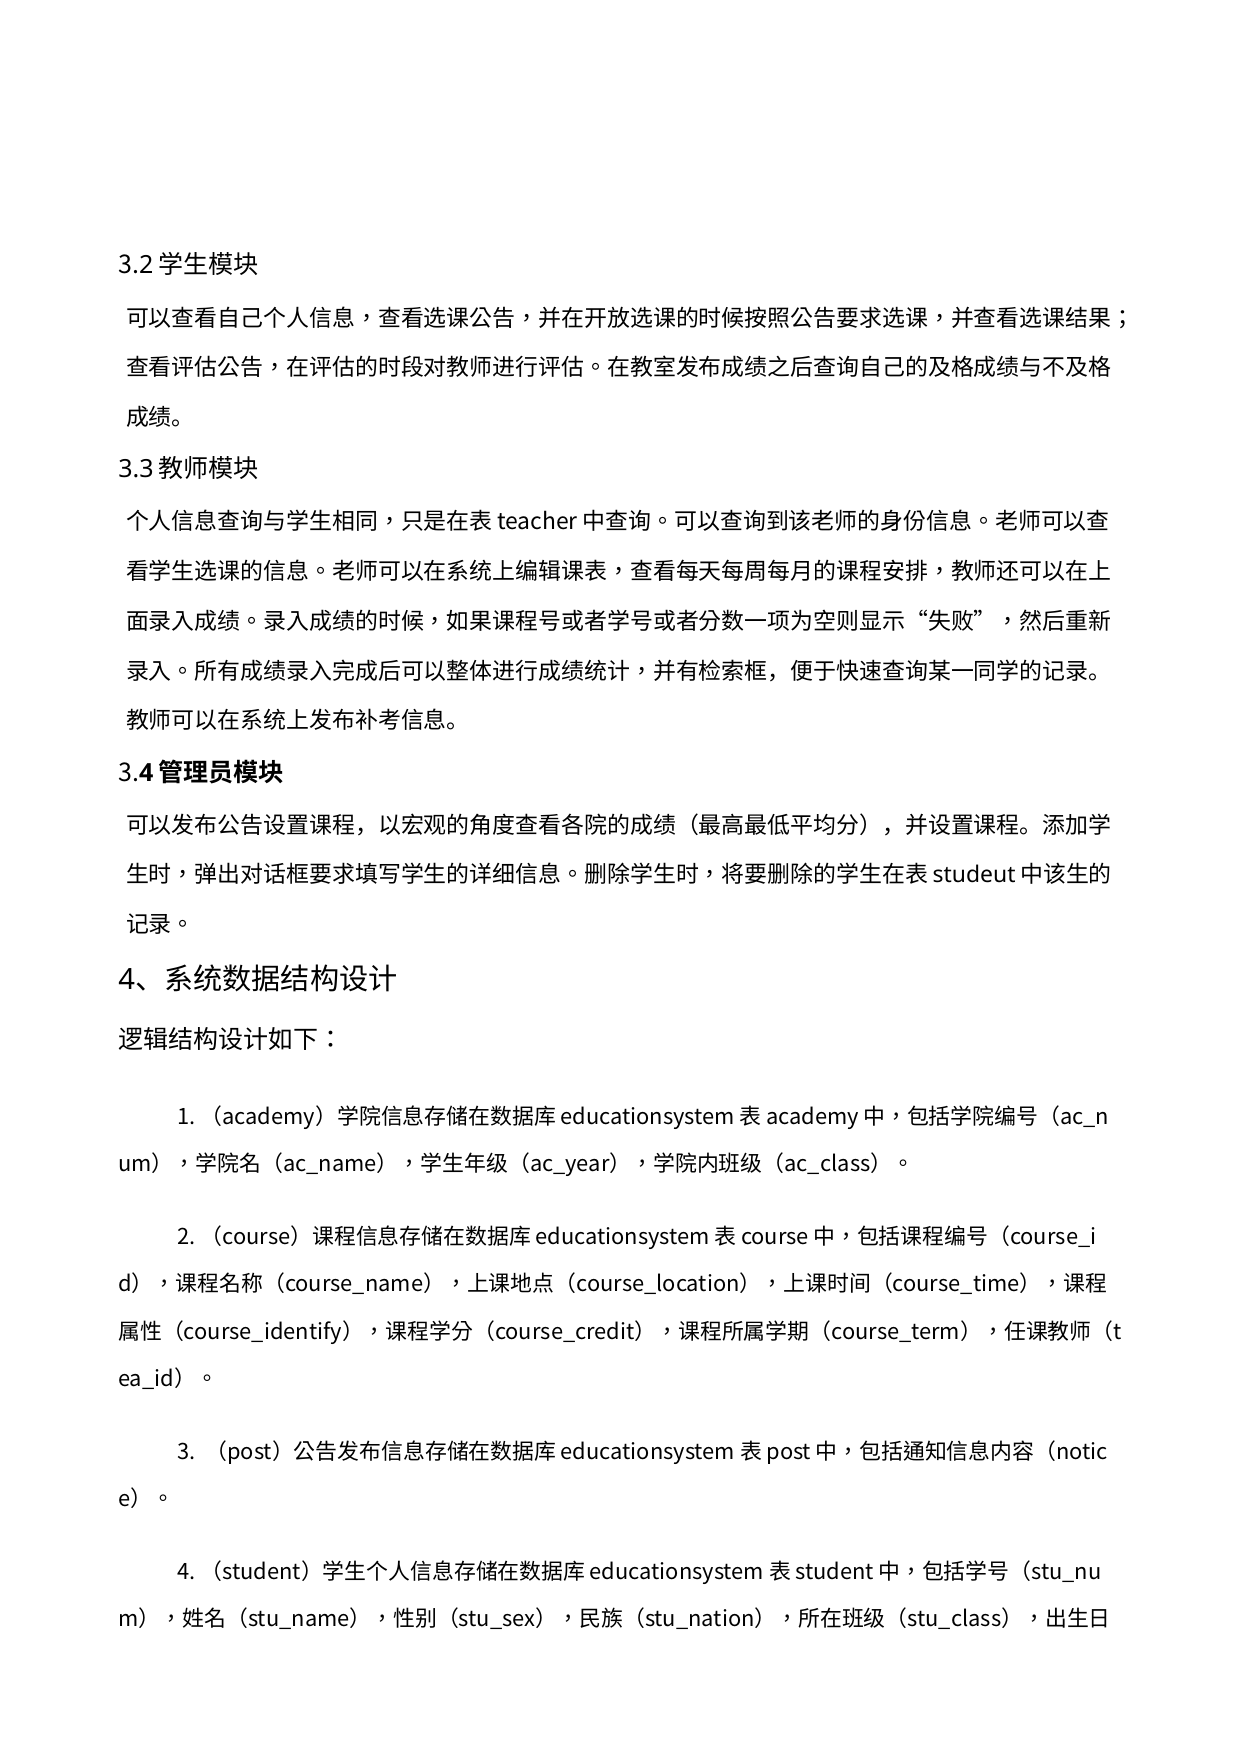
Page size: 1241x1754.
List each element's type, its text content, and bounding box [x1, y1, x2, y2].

text 可以查看自己个人信息，查看选课公告，并在开放选课的时候按照公告要求选课，并查看选课结果；查看评估公告，在评估的时段对教师进行评估。在教室发布成绩之后查询自己的及格成绩与不及格成绩。 [126, 299, 1122, 432]
text 3.3教师模块 [118, 449, 1122, 485]
text 逻辑结构设计如下： [118, 1019, 1122, 1056]
text 3. （post）公告发布信息存储在数据库educationsystem 表post中，包括通知信息内容（notice）。 [118, 1434, 1122, 1513]
text 1. （academy）学院信息存储在数据库educationsystem 表academy中，包括学院编号（ac_num），学院名（ac_name），学生年级（ac_year），学院内班级（ac_class）。 [118, 1099, 1122, 1178]
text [118, 1554, 1122, 1633]
text 4、系统数据结构设计 [118, 956, 1122, 998]
text 2. （course）课程信息存储在数据库educationsystem 表course中，包括课程编号（course_id），课程名称（course_name），上课地点（course_location），上课时间（course_time），课程属性（course_identify），课程学分（course_credit），课程所属学期（course_term），任课教师（tea_id）。 [118, 1219, 1122, 1393]
text 个人信息查询与学生相同，只是在表teacher中查询。可以查询到该老师的身份信息。老师可以查看学生选课的信息。老师可以在系统上编辑课表，查看每天每周每月的课程安排，教师还可以在上面录入成绩。录入成绩的时候，如果课程号或者学号或者分数一项为空则显示“失败”，然后重新录入。所有成绩录入完成后可以整体进行成绩统计，并有检索框，便于快速查询某一同学的记录。教师可以在系统上发布补考信息。 [126, 503, 1122, 736]
text 3.2学生模块 [118, 245, 1122, 281]
text 3.4管理员模块 [118, 752, 1122, 788]
text 可以发布公告设置课程，以宏观的角度查看各院的成绩（最高最低平均分），并设置课程。添加学生时，弹出对话框要求填写学生的详细信息。删除学生时，将要删除的学生在表studeut中该生的记录。 [126, 806, 1122, 939]
